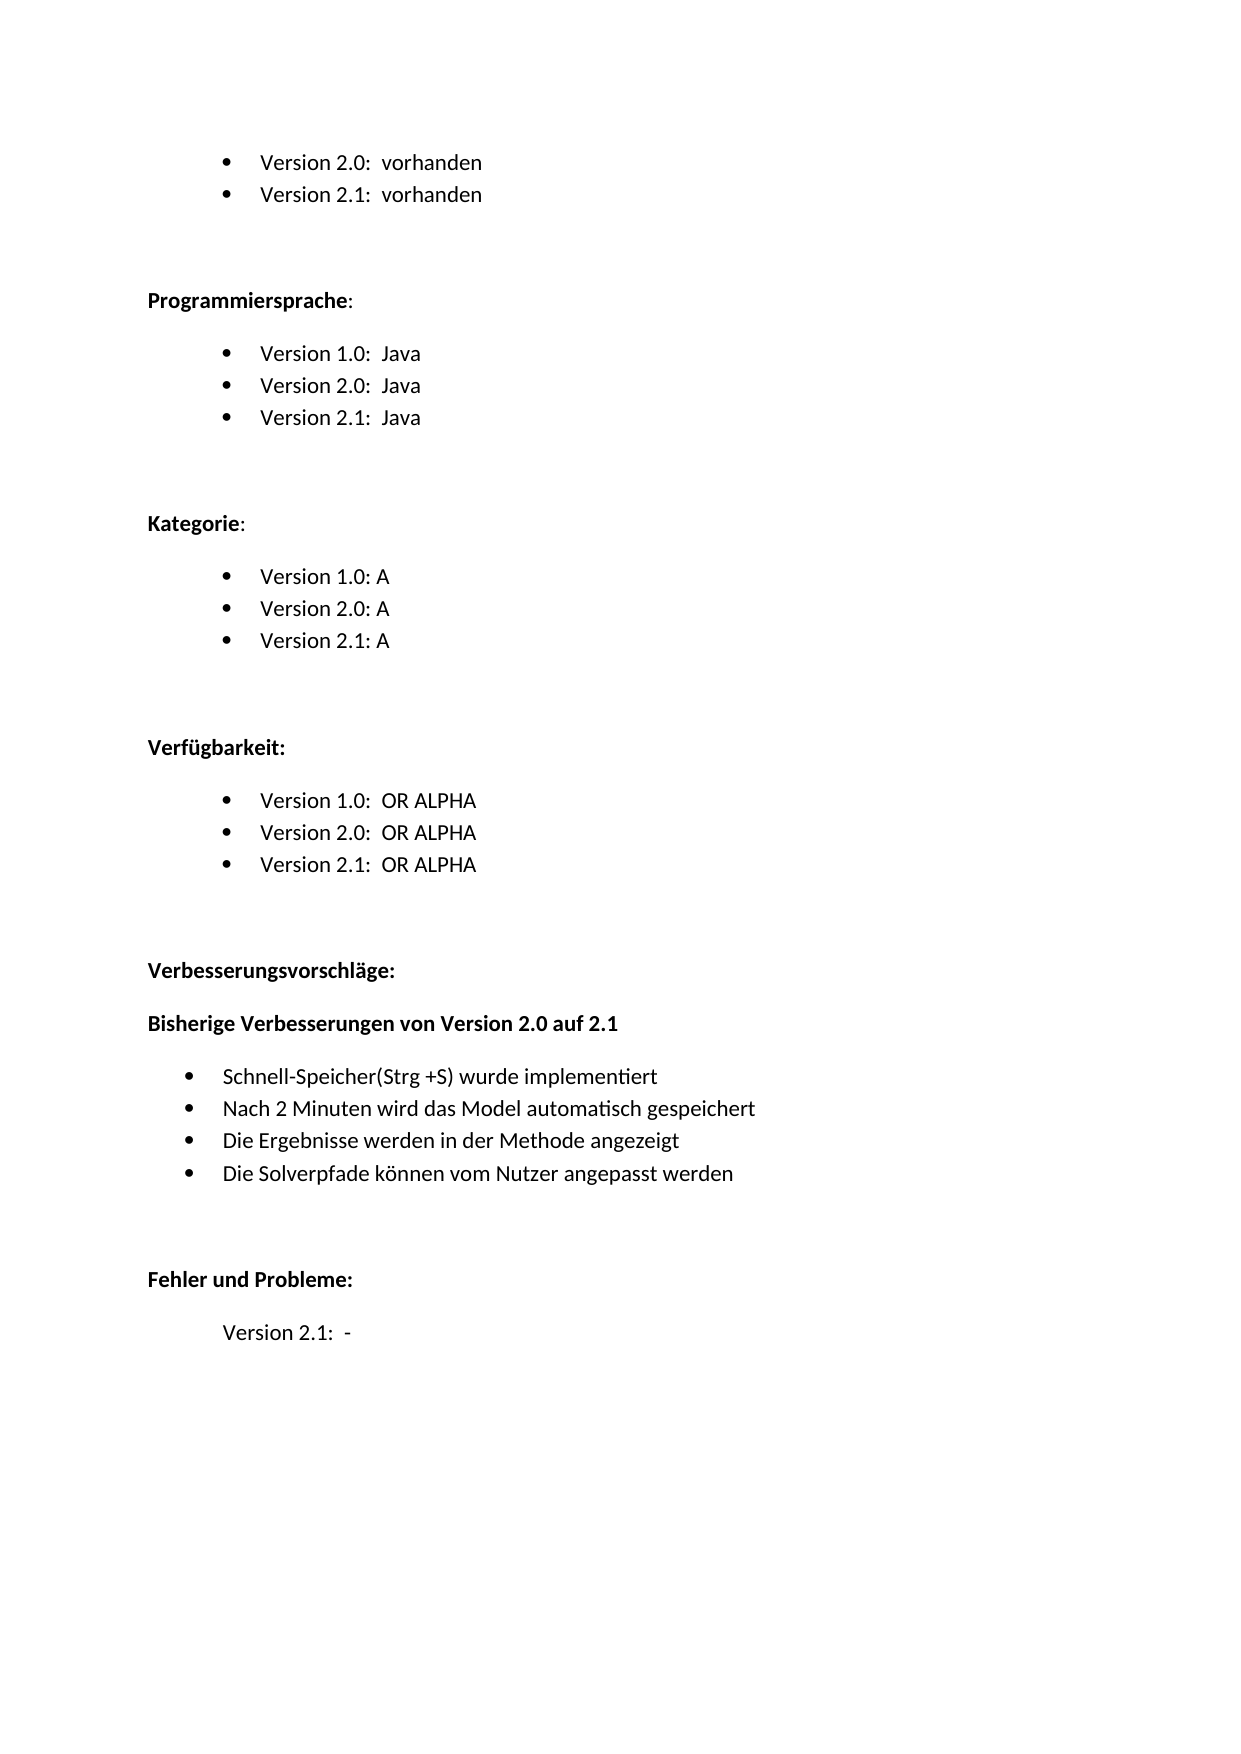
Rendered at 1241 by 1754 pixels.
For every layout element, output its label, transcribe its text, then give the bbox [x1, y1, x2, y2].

list Version 1.0: OR ALPHA [223, 786, 1093, 814]
list Version 2.0: Java [223, 371, 1093, 399]
text Fehler und Probleme: [148, 1265, 1093, 1293]
list Version 1.0: A [223, 562, 1093, 590]
list Die Solverpfade können vom Nutzer angepasst werden [185, 1159, 1093, 1187]
text Kategorie: [148, 509, 1093, 537]
text Verfügbarkeit: [148, 733, 1093, 761]
text Programmiersprache: [148, 286, 1093, 314]
list Version 2.1: vorhanden [223, 180, 1093, 208]
list Version 2.1: - [223, 1318, 1093, 1346]
list Version 2.0: A [223, 594, 1093, 622]
list Nach 2 Minuten wird das Model automatisch gespeichert [185, 1094, 1093, 1122]
text Verbesserungsvorschläge: [148, 956, 1093, 984]
text Bisherige Verbesserungen von Version 2.0 auf 2.1 [148, 1009, 1093, 1037]
list Version 2.1: A [223, 627, 1093, 655]
list Version 2.0: vorhanden [223, 148, 1093, 176]
list Version 2.0: OR ALPHA [223, 818, 1093, 846]
list Version 1.0: Java [223, 339, 1093, 367]
list Die Ergebnisse werden in der Methode angezeigt [185, 1127, 1093, 1154]
list Version 2.1: OR ALPHA [223, 850, 1093, 878]
list Schnell-Speicher(Strg +S) wurde implementiert [185, 1062, 1093, 1090]
list Version 2.1: Java [223, 403, 1093, 431]
